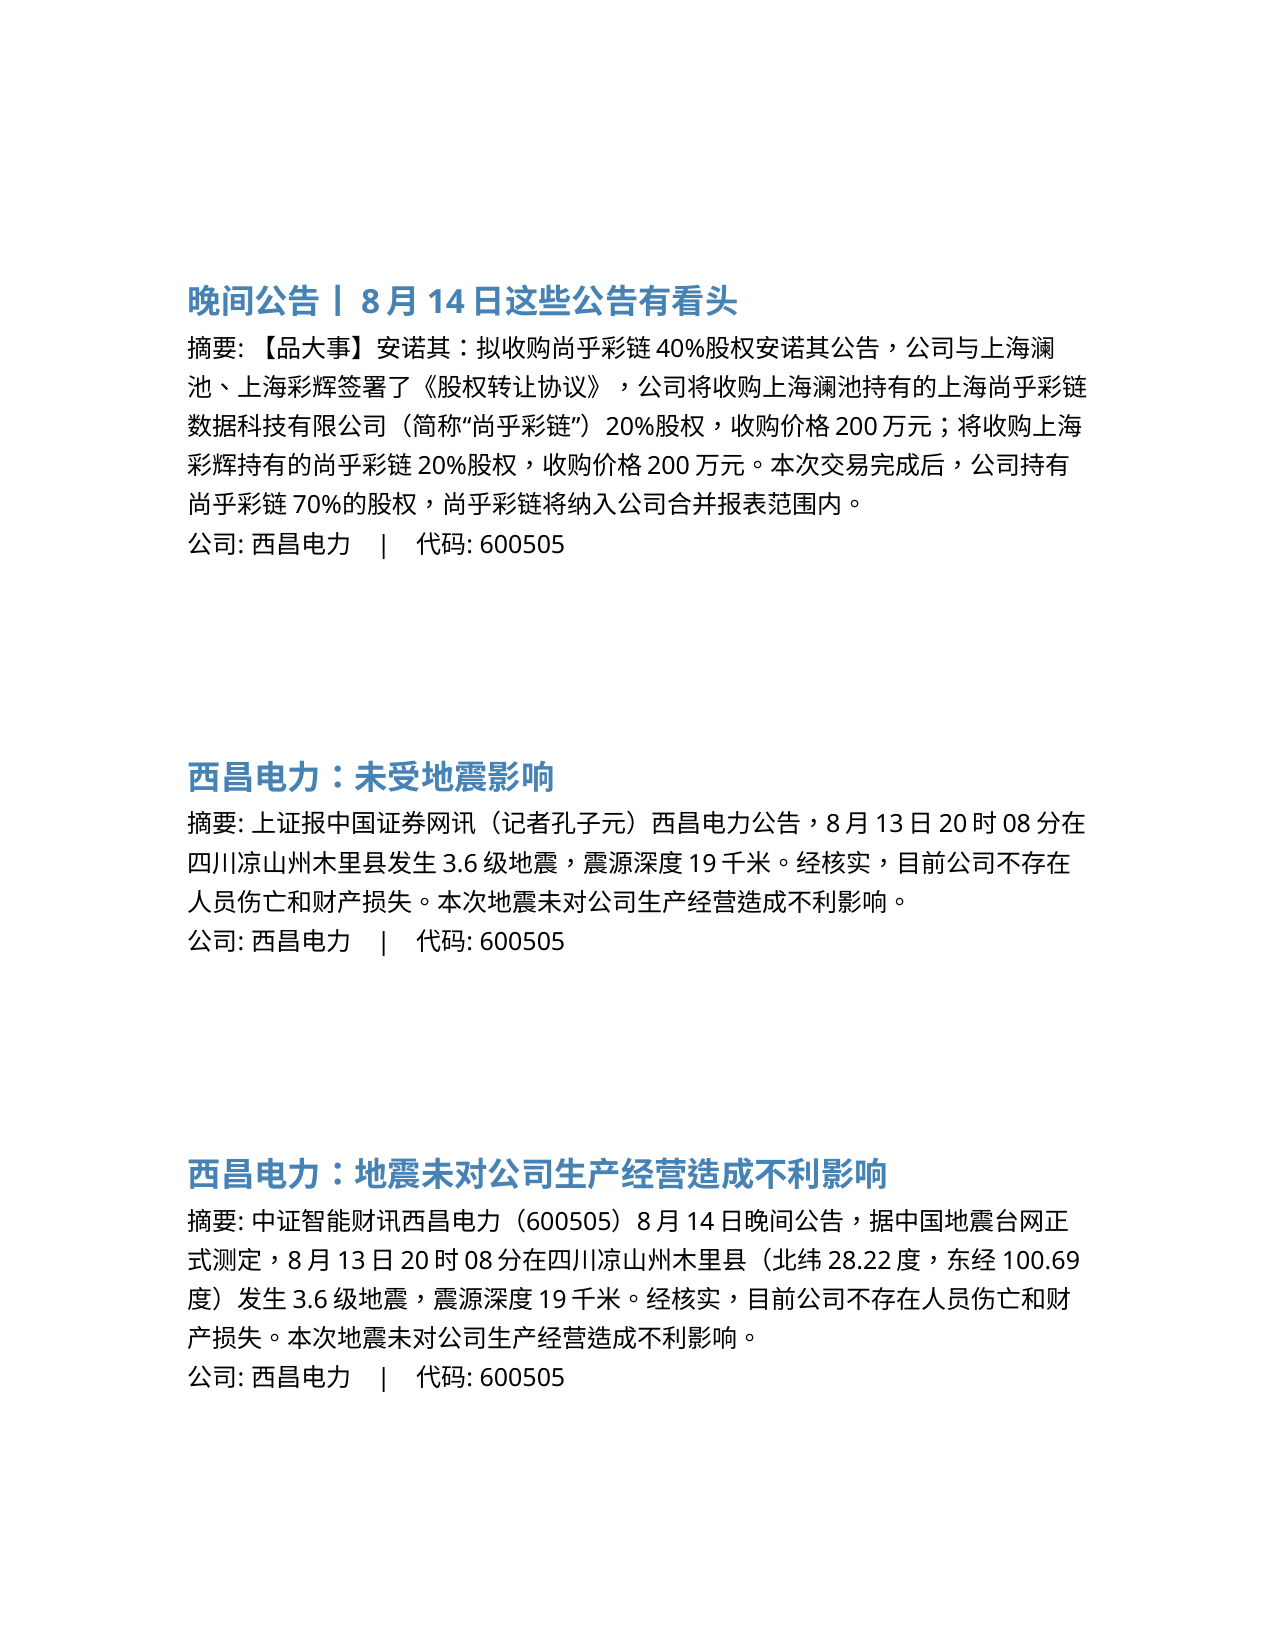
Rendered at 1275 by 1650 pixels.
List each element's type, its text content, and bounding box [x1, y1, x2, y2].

subtitle 西昌电力：未受地震影响 [187, 754, 1087, 799]
text 摘要: 【品大事】安诺其：拟收购尚乎彩链40%股权安诺其公告，公司与上海澜池、上海彩辉签署了《股权转让协议》，公司将收购上海澜池持有的上海尚乎彩链数据科技有限公司（简称“尚乎彩链”）20%股权，收购价格200万元；将收购上海彩辉持有的尚乎彩链20%股权，收购价格200万元。本次交易完成后，公司持有尚乎彩链70%的股权，尚乎彩链将纳入公司合并报表范围内。 公司: 西昌电力 | 代码: 600505 [187, 331, 1087, 599]
text 摘要: 中证智能财讯西昌电力（600505）8月14日晚间公告，据中国地震台网正式测定，8月13日20时08分在四川凉山州木里县（北纬28.22度，东经100.69度）发生3.6级地震，震源深度19千米。经核实，目前公司不存在人员伤亡和财产损失。本次地震未对公司生产经营造成不利影响。 公司: 西昌电力 | 代码: 600505 [187, 1203, 1087, 1433]
text 摘要: 上证报中国证券网讯（记者孔子元）西昌电力公告，8月13日20时08分在四川凉山州木里县发生3.6级地震，震源深度19千米。经核实，目前公司不存在人员伤亡和财产损失。本次地震未对公司生产经营造成不利影响。 公司: 西昌电力 | 代码: 600505 [187, 806, 1087, 997]
subtitle 晚间公告丨8月14日这些公告有看头 [187, 278, 1087, 324]
subtitle 西昌电力：地震未对公司生产经营造成不利影响 [187, 1151, 1087, 1196]
